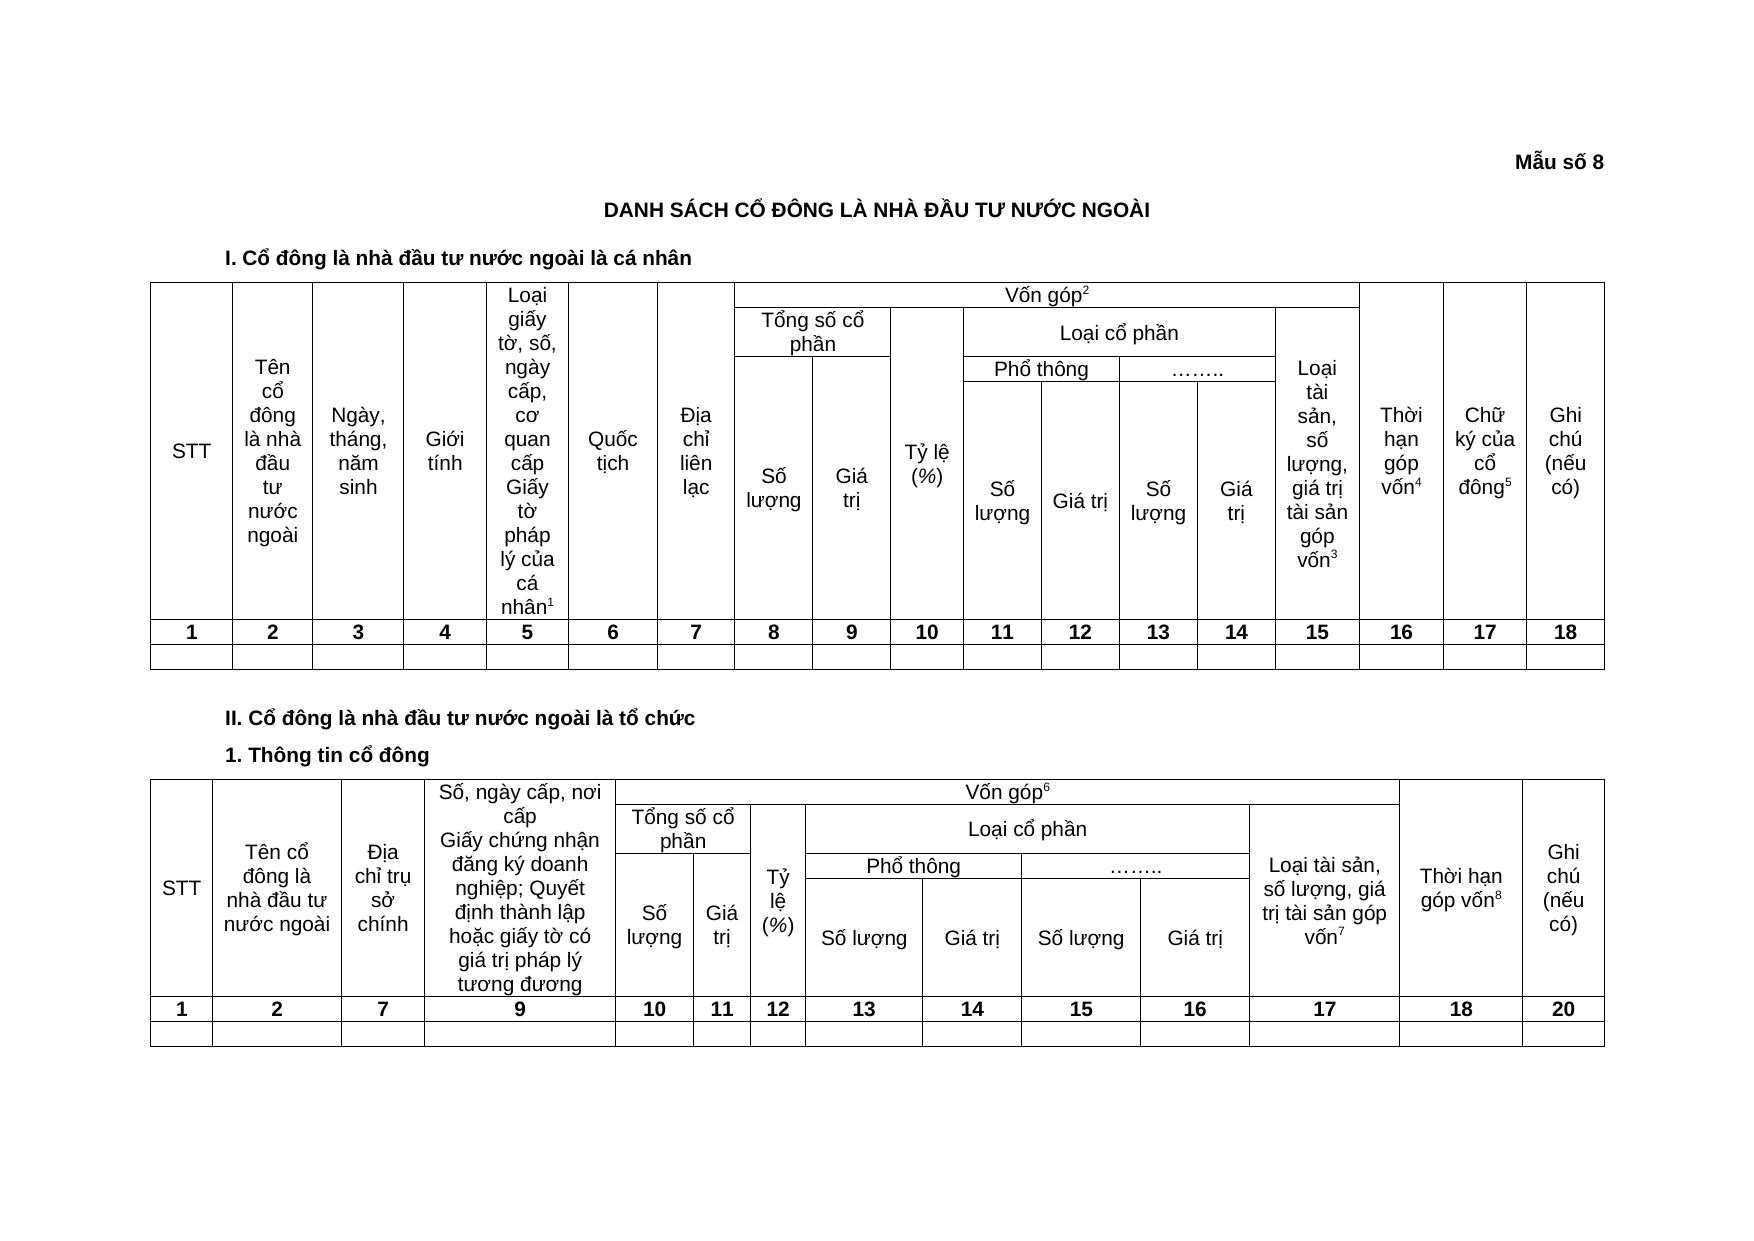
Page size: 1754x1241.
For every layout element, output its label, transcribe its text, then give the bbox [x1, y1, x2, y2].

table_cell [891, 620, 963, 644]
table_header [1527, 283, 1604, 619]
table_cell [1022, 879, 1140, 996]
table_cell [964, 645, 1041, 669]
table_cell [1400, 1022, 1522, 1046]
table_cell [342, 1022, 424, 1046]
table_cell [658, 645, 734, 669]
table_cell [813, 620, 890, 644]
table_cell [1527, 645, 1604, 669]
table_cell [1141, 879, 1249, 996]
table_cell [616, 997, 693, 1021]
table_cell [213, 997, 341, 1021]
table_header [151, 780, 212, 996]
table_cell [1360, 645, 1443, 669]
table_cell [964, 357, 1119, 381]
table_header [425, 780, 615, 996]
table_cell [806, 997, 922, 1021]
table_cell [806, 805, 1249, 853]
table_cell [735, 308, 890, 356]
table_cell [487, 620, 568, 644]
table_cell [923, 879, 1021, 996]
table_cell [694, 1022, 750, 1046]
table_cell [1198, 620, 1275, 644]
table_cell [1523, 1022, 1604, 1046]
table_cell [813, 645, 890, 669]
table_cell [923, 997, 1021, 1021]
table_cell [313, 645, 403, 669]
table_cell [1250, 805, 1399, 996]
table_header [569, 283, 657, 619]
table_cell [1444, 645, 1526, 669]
text I. Cổ đông là nhà đầu tư nước ngoài là cá nhân [150, 246, 1604, 270]
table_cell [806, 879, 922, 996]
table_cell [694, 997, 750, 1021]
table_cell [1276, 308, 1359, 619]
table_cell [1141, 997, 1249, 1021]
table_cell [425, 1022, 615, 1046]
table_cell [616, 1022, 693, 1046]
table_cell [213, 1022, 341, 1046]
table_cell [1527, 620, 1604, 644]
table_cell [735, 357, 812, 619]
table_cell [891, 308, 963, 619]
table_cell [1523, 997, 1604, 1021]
text DANH SÁCH CỔ ĐÔNG LÀ NHÀ ĐẦU TƯ NƯỚC NGOÀI [150, 198, 1604, 222]
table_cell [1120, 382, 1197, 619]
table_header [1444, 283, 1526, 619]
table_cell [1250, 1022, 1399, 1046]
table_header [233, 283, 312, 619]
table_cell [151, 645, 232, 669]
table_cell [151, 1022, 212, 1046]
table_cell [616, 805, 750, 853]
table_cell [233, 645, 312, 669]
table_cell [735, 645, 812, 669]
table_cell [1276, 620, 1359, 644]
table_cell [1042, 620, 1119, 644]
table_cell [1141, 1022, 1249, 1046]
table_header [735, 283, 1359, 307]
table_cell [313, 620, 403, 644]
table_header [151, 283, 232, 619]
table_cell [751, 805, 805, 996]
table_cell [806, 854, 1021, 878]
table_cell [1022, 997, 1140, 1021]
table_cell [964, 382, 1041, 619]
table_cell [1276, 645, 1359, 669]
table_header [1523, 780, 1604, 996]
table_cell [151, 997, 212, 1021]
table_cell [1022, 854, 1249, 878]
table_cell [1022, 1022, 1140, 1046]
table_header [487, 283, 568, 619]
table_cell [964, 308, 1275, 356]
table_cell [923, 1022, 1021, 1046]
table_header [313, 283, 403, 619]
text II. Cổ đông là nhà đầu tư nước ngoài là tổ chức [150, 706, 1604, 730]
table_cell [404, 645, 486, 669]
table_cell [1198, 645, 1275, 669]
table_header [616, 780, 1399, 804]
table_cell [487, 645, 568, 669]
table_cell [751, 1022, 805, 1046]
text 1. Thông tin cổ đông [150, 743, 1604, 767]
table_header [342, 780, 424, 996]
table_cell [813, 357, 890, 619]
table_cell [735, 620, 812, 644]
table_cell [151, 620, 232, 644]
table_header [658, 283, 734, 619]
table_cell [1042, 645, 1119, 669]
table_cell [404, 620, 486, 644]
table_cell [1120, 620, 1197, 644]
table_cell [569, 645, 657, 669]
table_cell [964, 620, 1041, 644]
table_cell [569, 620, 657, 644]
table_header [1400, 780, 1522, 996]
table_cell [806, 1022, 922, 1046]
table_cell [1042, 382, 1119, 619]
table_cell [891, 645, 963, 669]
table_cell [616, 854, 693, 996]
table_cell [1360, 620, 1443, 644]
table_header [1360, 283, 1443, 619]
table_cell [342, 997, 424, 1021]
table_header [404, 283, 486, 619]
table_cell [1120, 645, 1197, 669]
text Mẫu số 8 [150, 150, 1604, 174]
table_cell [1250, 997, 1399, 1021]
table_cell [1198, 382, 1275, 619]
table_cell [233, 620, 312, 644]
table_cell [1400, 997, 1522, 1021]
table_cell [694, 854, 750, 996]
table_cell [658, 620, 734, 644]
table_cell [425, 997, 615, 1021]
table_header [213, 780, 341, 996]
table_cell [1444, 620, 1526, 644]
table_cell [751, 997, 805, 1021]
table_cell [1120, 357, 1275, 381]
